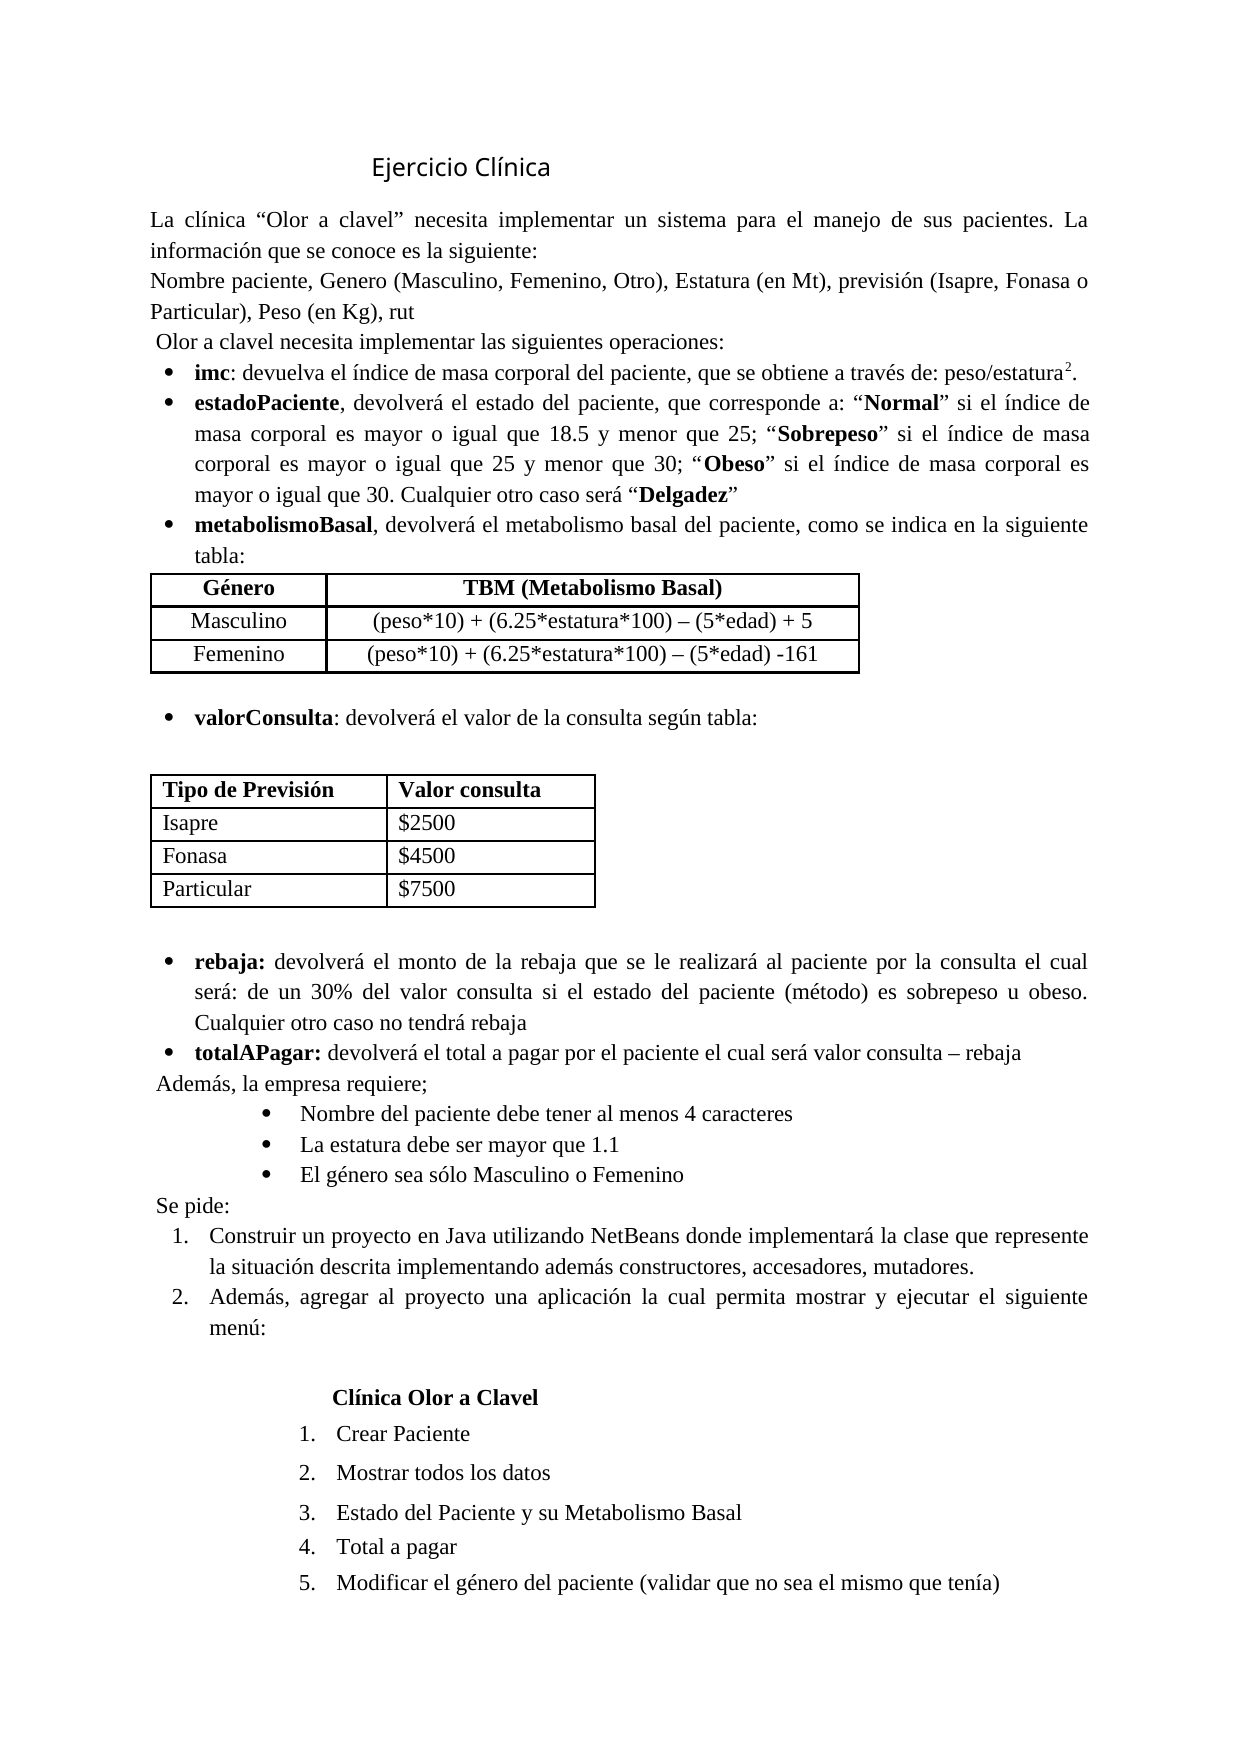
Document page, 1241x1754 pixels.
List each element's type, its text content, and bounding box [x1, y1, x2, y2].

list valorConsulta: devolverá el valor de la consulta según tabla: [165, 704, 1090, 730]
table_header Género [152, 575, 325, 605]
list Modificar el género del paciente (validar que no sea el mismo que tenía) [299, 1563, 1090, 1597]
list Crear Paciente [299, 1414, 1090, 1448]
list Además, agregar al proyecto una aplicación la cual permita mostrar y ejecutar el siguiente menú: [172, 1283, 1090, 1340]
table_header Tipo de Previsión [152, 776, 386, 807]
table_cell Particular [152, 875, 386, 906]
list Estado del Paciente y su Metabolismo Basal [299, 1493, 1090, 1527]
text Se pide: [150, 1192, 1090, 1218]
list totalAPagar: devolverá el total a pagar por el paciente el cual será valor consulta – rebaja [165, 1039, 1090, 1066]
list El género sea sólo Masculino o Femenino [262, 1161, 1090, 1188]
table_cell (peso*10) + (6.25*estatura*100) – (5*edad) + 5 [328, 608, 858, 638]
text Además, la empresa requiere; [150, 1070, 1090, 1096]
list Nombre del paciente debe tener al menos 4 caracteres [262, 1100, 1090, 1127]
text Ejercicio Clínica [297, 150, 1090, 184]
table_cell $2500 [388, 809, 594, 840]
list Mostrar todos los datos [299, 1454, 1090, 1488]
table_cell Femenino [152, 641, 325, 671]
list La estatura debe ser mayor que 1.1 [262, 1131, 1090, 1157]
text Nombre paciente, Genero (Masculino, Femenino, Otro), Estatura (en Mt), previsión (Isapre, Fonasa o Particular), Peso (en Kg), rut [150, 267, 1090, 324]
table_cell (peso*10) + (6.25*estatura*100) – (5*edad) -161 [328, 641, 858, 671]
list metabolismoBasal, devolverá el metabolismo basal del paciente, como se indica en la siguiente tabla: [165, 511, 1090, 568]
list Total a pagar [299, 1533, 1090, 1559]
list estadoPaciente, devolverá el estado del paciente, que corresponde a: “Normal” si el índice de masa corporal es mayor o igual que 18.5 y menor que 25; “Sobrepeso” si el índice de masa corporal es mayor o igual que 25 y menor que 30; “Obeso” si el índice de masa corporal es mayor o igual que 30. Cualquier otro caso será “Delgadez” [165, 389, 1090, 507]
text Olor a clavel necesita implementar las siguientes operaciones: [150, 328, 1090, 354]
list imc: devuelva el índice de masa corporal del paciente, que se obtiene a través de: peso/estatura2. [165, 359, 1090, 385]
list Construir un proyecto en Java utilizando NetBeans donde implementará la clase que represente la situación descrita implementando además constructores, accesadores, mutadores. [172, 1222, 1090, 1279]
table_cell Masculino [152, 608, 325, 638]
text Clínica Olor a Clavel [224, 1384, 1090, 1410]
text La clínica “Olor a clavel” necesita implementar un sistema para el manejo de sus pacientes. La información que se conoce es la siguiente: [150, 206, 1090, 263]
table_cell Isapre [152, 809, 386, 840]
table_cell $4500 [388, 842, 594, 873]
table_header Valor consulta [388, 776, 594, 807]
table_cell $7500 [388, 875, 594, 906]
table_cell Fonasa [152, 842, 386, 873]
list rebaja: devolverá el monto de la rebaja que se le realizará al paciente por la consulta el cual será: de un 30% del valor consulta si el estado del paciente (método) es sobrepeso u obeso. Cualquier otro caso no tendrá rebaja [165, 948, 1090, 1035]
table_header TBM (Metabolismo Basal) [328, 575, 858, 605]
